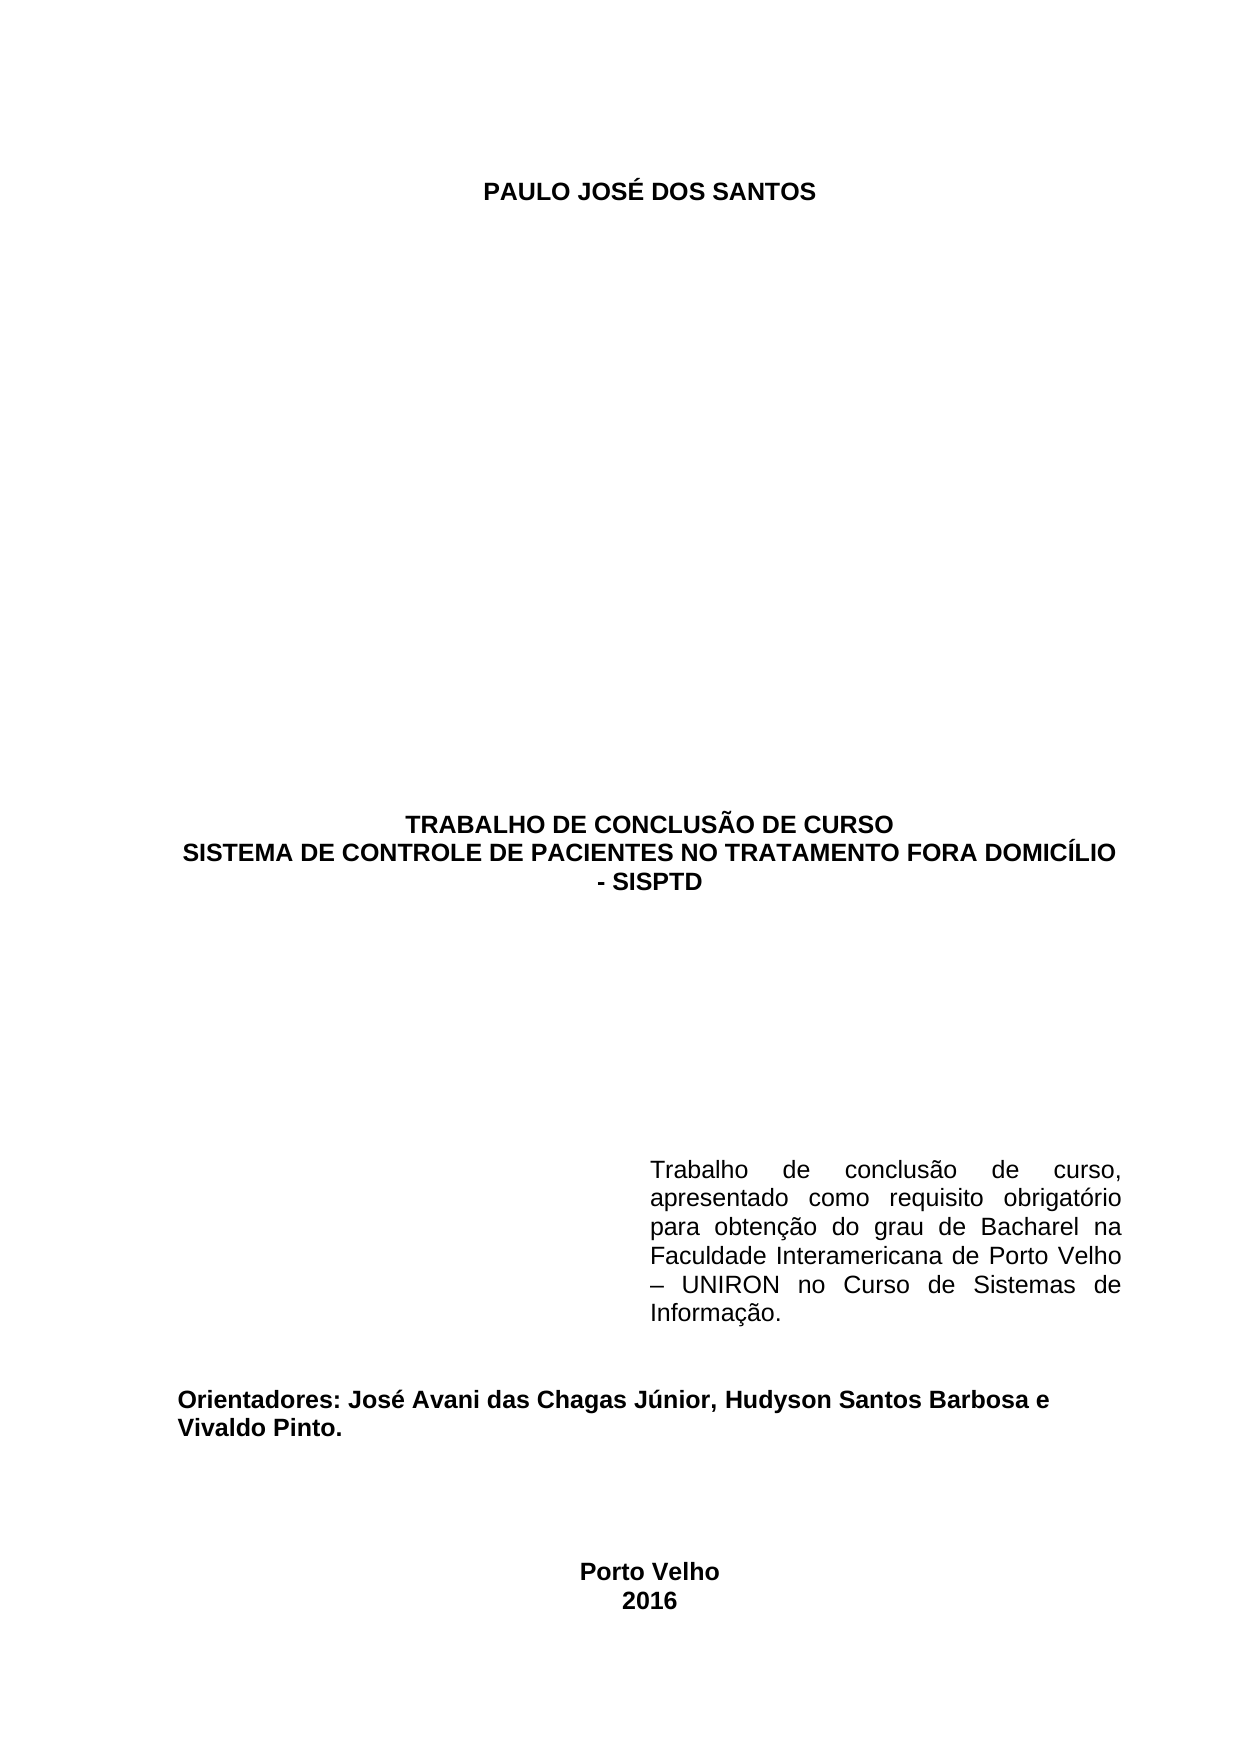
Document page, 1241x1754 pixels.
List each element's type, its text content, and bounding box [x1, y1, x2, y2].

text Porto Velho [177, 1557, 1122, 1586]
text Trabalho de conclusão de curso, apresentado como requisito obrigatório para obtenção do grau de Bacharel na Faculdade Interamericana de Porto Velho – UNIRON no Curso de Sistemas de Informação. [650, 1155, 1122, 1327]
text SISTEMA DE CONTROLE DE PACIENTES NO TRATAMENTO FORA DOMICÍLIO - SISPTD [177, 838, 1122, 896]
text 2016 [177, 1586, 1122, 1615]
text TRABALHO DE CONCLUSÃO DE CURSO [177, 810, 1122, 838]
text PAULO JOSÉ DOS SANTOS [177, 177, 1122, 206]
text Orientadores: José Avani das Chagas Júnior, Hudyson Santos Barbosa e Vivaldo Pinto. [177, 1385, 1122, 1442]
